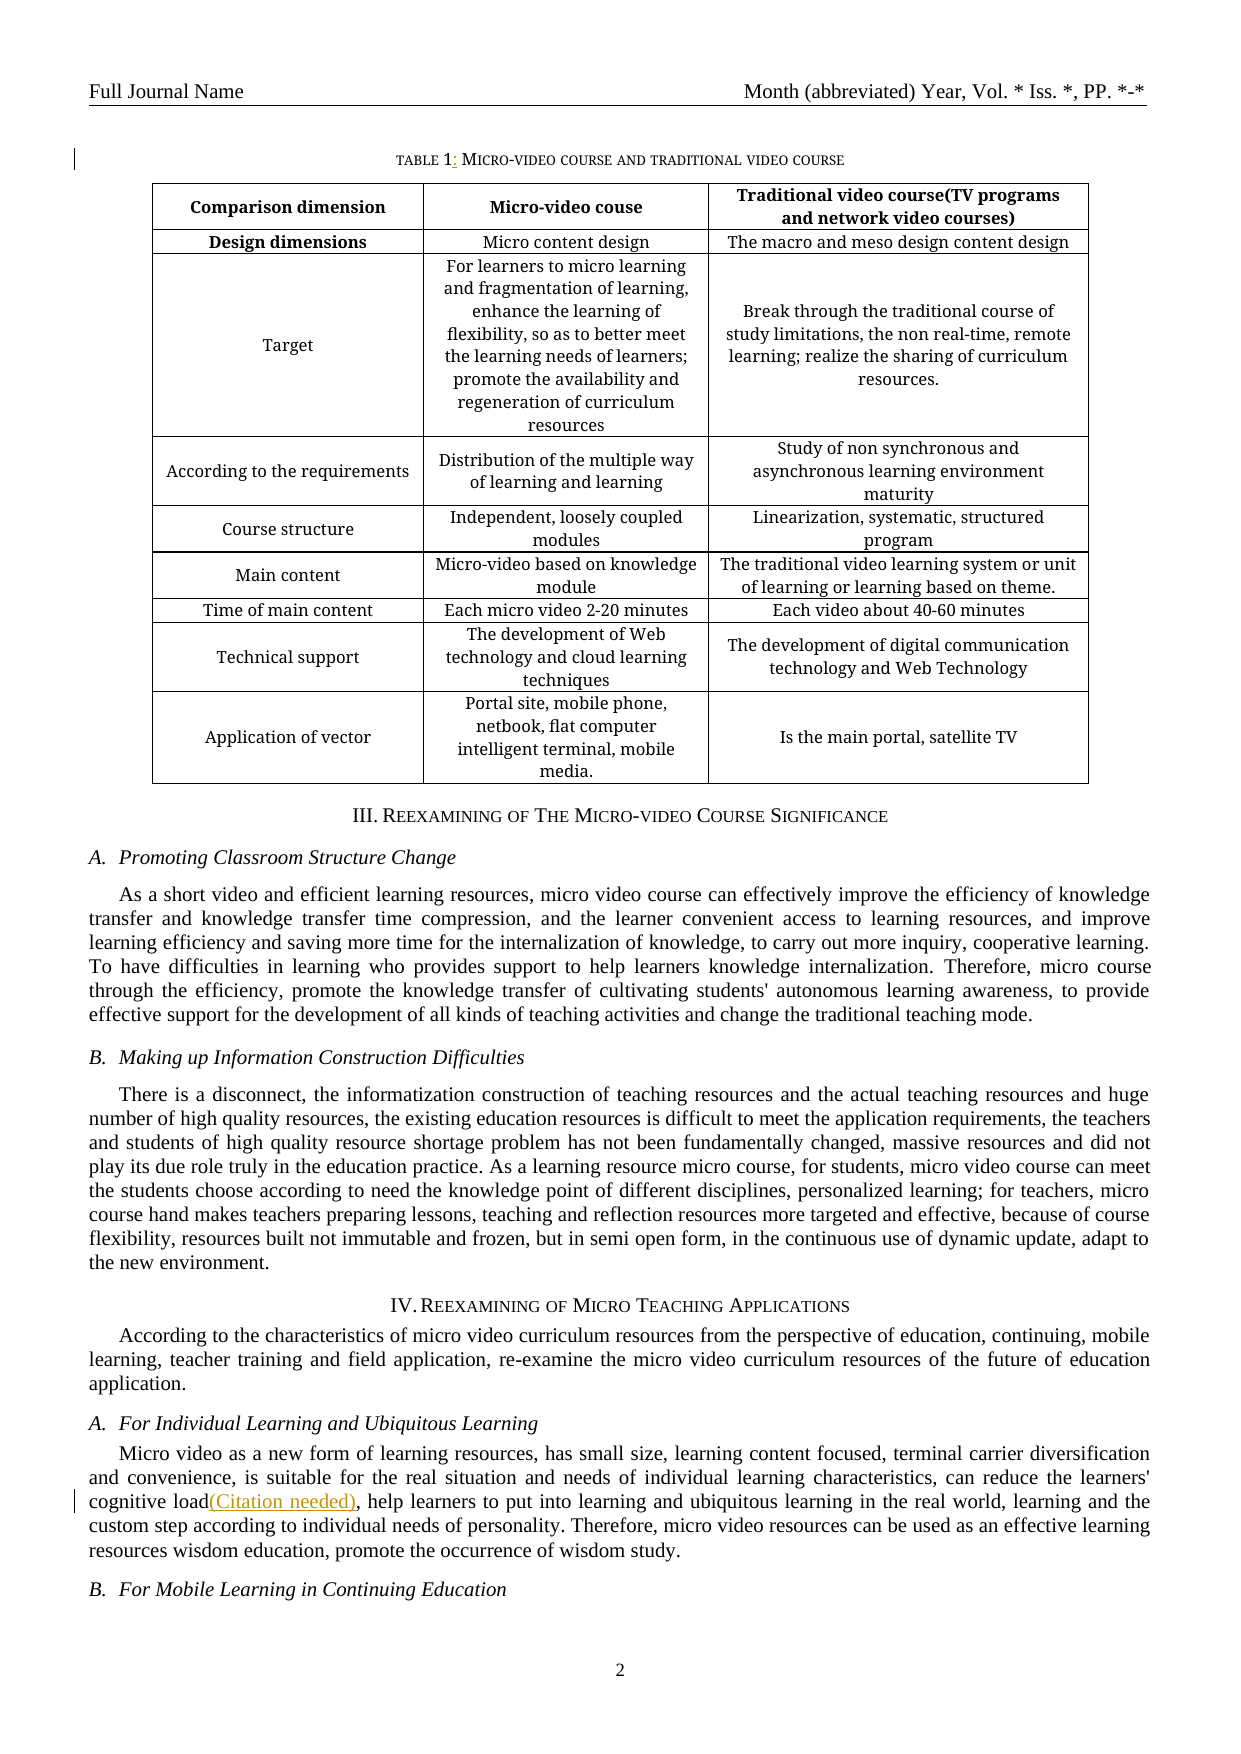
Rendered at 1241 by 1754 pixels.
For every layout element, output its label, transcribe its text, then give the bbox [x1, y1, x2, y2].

subtitle Reexamining of Micro Teaching Applications [89, 1293, 1152, 1317]
text There is a disconnect, the informatization construction of teaching resources and the actual teaching resources and huge number of high quality resources, the existing education resources is difficult to meet the application requirements, the teachers and students of high quality resource shortage problem has not been fundamentally changed, massive resources and did not play its due role truly in the education practice. As a learning resource micro course, for students, micro video course can meet the students choose according to need the knowledge point of different disciplines, personalized learning; for teachers, micro course hand makes teachers preparing lessons, teaching and reflection resources more targeted and effective, because of course flexibility, resources built not immutable and frozen, but in semi open form, in the continuous use of dynamic update, adapt to the new environment. [89, 1082, 1152, 1274]
table_cell The development of digital communication technology and Web Technology [709, 623, 1088, 691]
table_header Micro-video couse [424, 184, 708, 229]
subtitle Making up Information Construction Difficulties [89, 1045, 1152, 1069]
table_cell Independent, loosely coupled modules [424, 506, 708, 551]
table_cell The traditional video learning system or unit of learning or learning based on theme. [709, 553, 1088, 598]
text According to the characteristics of micro video curriculum resources from the perspective of education, continuing, mobile learning, teacher training and field application, re-examine the micro video curriculum resources of the future of education application. [89, 1323, 1152, 1395]
table_cell Portal site, mobile phone, netbook, flat computer intelligent terminal, mobile media. [424, 692, 708, 783]
text Micro video as a new form of learning resources, has small size, learning content focused, terminal carrier diversification and convenience, is suitable for the real situation and needs of individual learning characteristics, can reduce the learners' cognitive load, help learners to put into learning and ubiquitous learning in the real world, learning and the custom step according to individual needs of personality. Therefore, micro video resources can be used as an effective learning resources wisdom education, promote the occurrence of wisdom study. [89, 1441, 1152, 1562]
text As a short video and efficient learning resources, micro video course can effectively improve the efficiency of knowledge transfer and knowledge transfer time compression, and the learner convenient access to learning resources, and improve learning efficiency and saving more time for the internalization of knowledge, to carry out more inquiry, cooperative learning. To have difficulties in learning who provides support to help learners knowledge internalization. Therefore, micro course through the efficiency, promote the knowledge transfer of cultivating students' autonomous learning awareness, to provide effective support for the development of all kinds of teaching activities and change the traditional teaching mode. [89, 882, 1152, 1026]
table_cell Each video about 40-60 minutes [709, 599, 1088, 622]
table_cell The macro and meso design content design [709, 230, 1088, 253]
table_cell Break through the traditional course of study limitations, the non real-time, remote learning; realize the sharing of curriculum resources. [709, 254, 1088, 436]
table_header Traditional video course(TV programs and network video courses) [709, 184, 1088, 229]
table_cell Micro-video based on knowledge module [424, 553, 708, 598]
table_cell Time of main content [153, 599, 423, 622]
table_cell Study of non synchronous and asynchronous learning environment maturity [709, 437, 1088, 505]
table_header Comparison dimension [153, 184, 423, 229]
table_cell Each micro video 2-20 minutes [424, 599, 708, 622]
table_cell Distribution of the multiple way of learning and learning [424, 437, 708, 505]
table_cell Design dimensions [153, 230, 423, 253]
table_cell Linearization, systematic, structured program [709, 506, 1088, 551]
table_cell Target [153, 254, 423, 436]
table_cell The development of Web technology and cloud learning techniques [424, 623, 708, 691]
text table 1 Micro-video course and traditional video course [89, 148, 1152, 170]
subtitle For Mobile Learning in Continuing Education [89, 1577, 1152, 1601]
table_cell Is the main portal, satellite TV [709, 692, 1088, 783]
table_cell Micro content design [424, 230, 708, 253]
table_cell For learners to micro learning and fragmentation of learning, enhance the learning of flexibility, so as to better meet the learning needs of learners; promote the availability and regeneration of curriculum resources [424, 254, 708, 436]
table_cell Course structure [153, 506, 423, 551]
subtitle Reexamining of The Micro-video Course Significance [89, 802, 1152, 827]
table_cell Main content [153, 553, 423, 598]
subtitle For Individual Learning and Ubiquitous Learning [89, 1411, 1152, 1435]
table_cell According to the requirements [153, 437, 423, 505]
table_cell Technical support [153, 623, 423, 691]
subtitle Promoting Classroom Structure Change [89, 845, 1152, 869]
table_cell Application of vector [153, 692, 423, 783]
